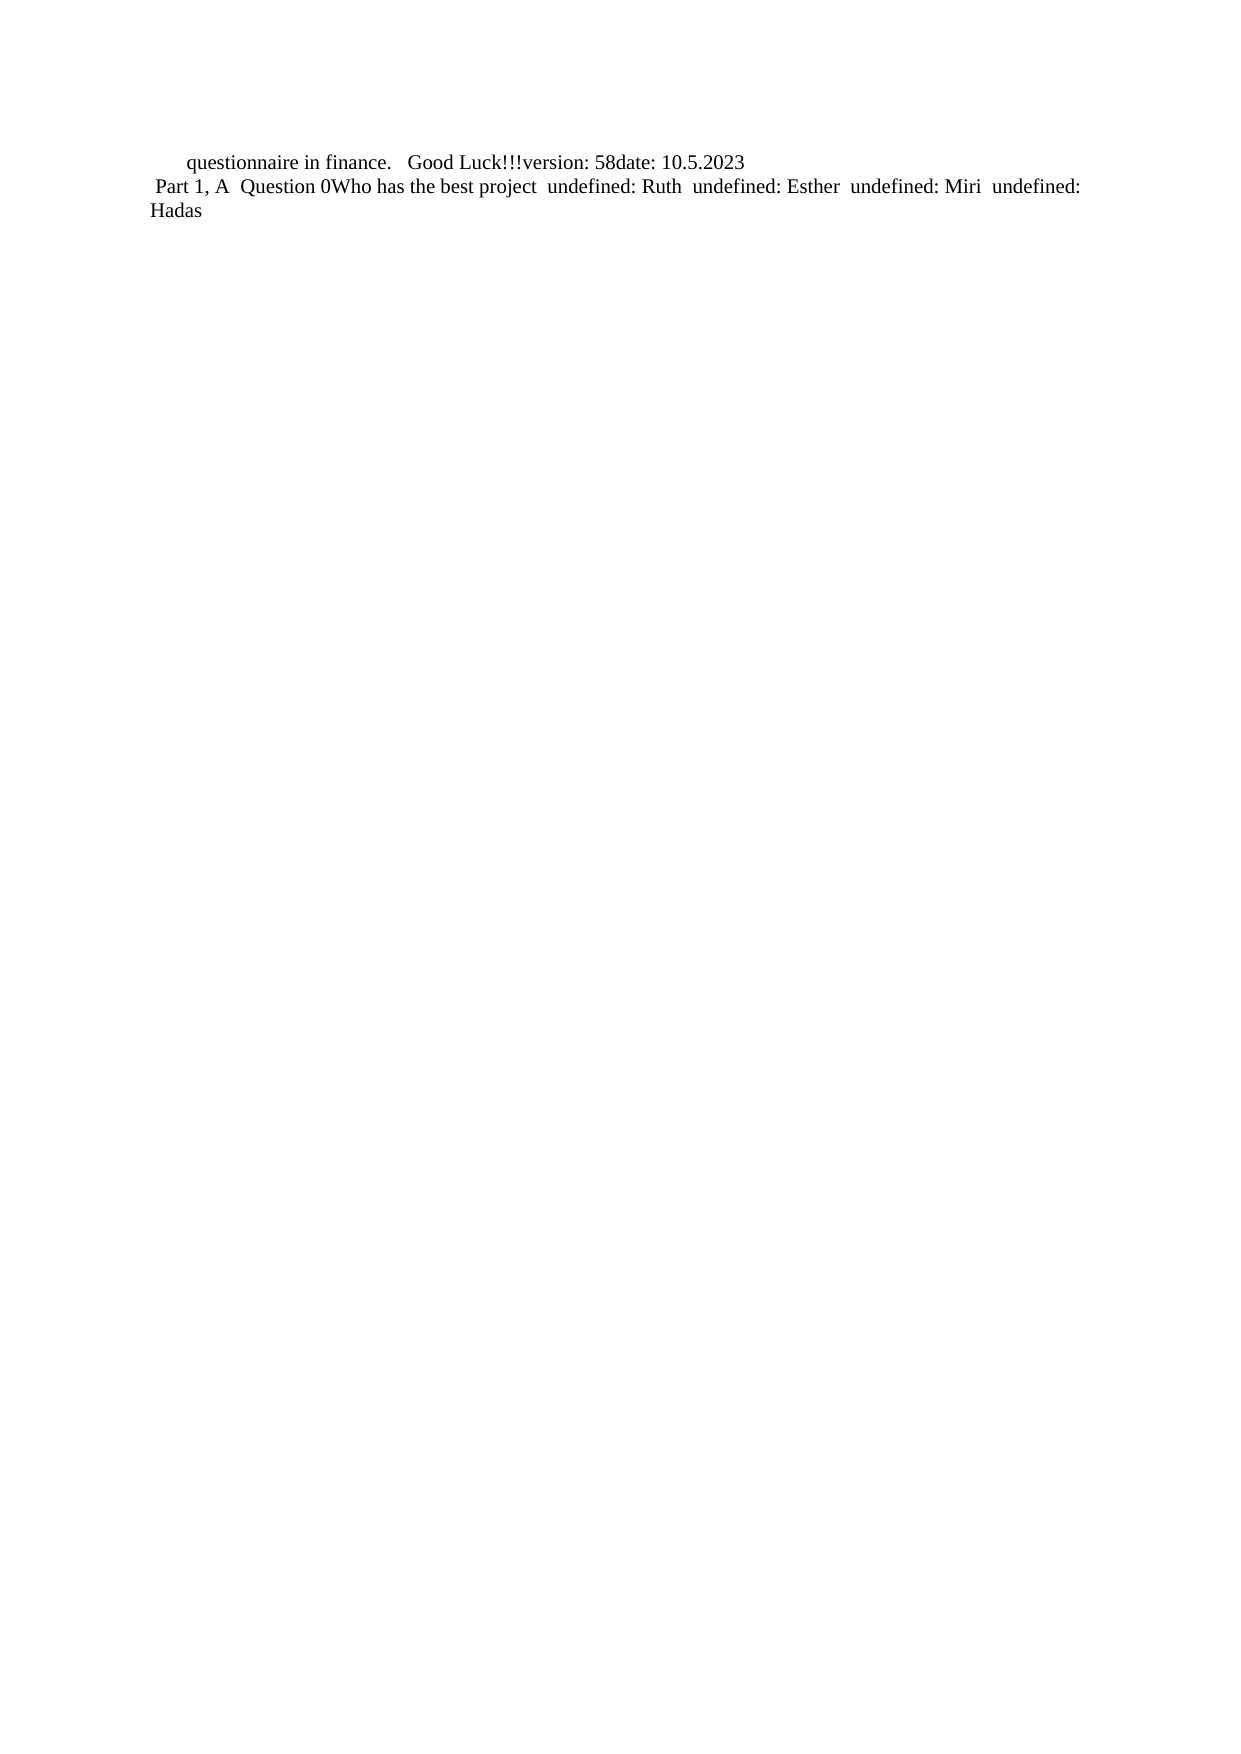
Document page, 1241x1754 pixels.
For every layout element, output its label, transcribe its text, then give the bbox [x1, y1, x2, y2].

text questionnaire in finance. Good Luck!!!version: 58date: 10.5.2023 [150, 150, 1090, 174]
text Part 1, A Question 0Who has the best project undefined: Ruth undefined: Esther undefined: Miri undefined: Hadas [150, 174, 1090, 222]
